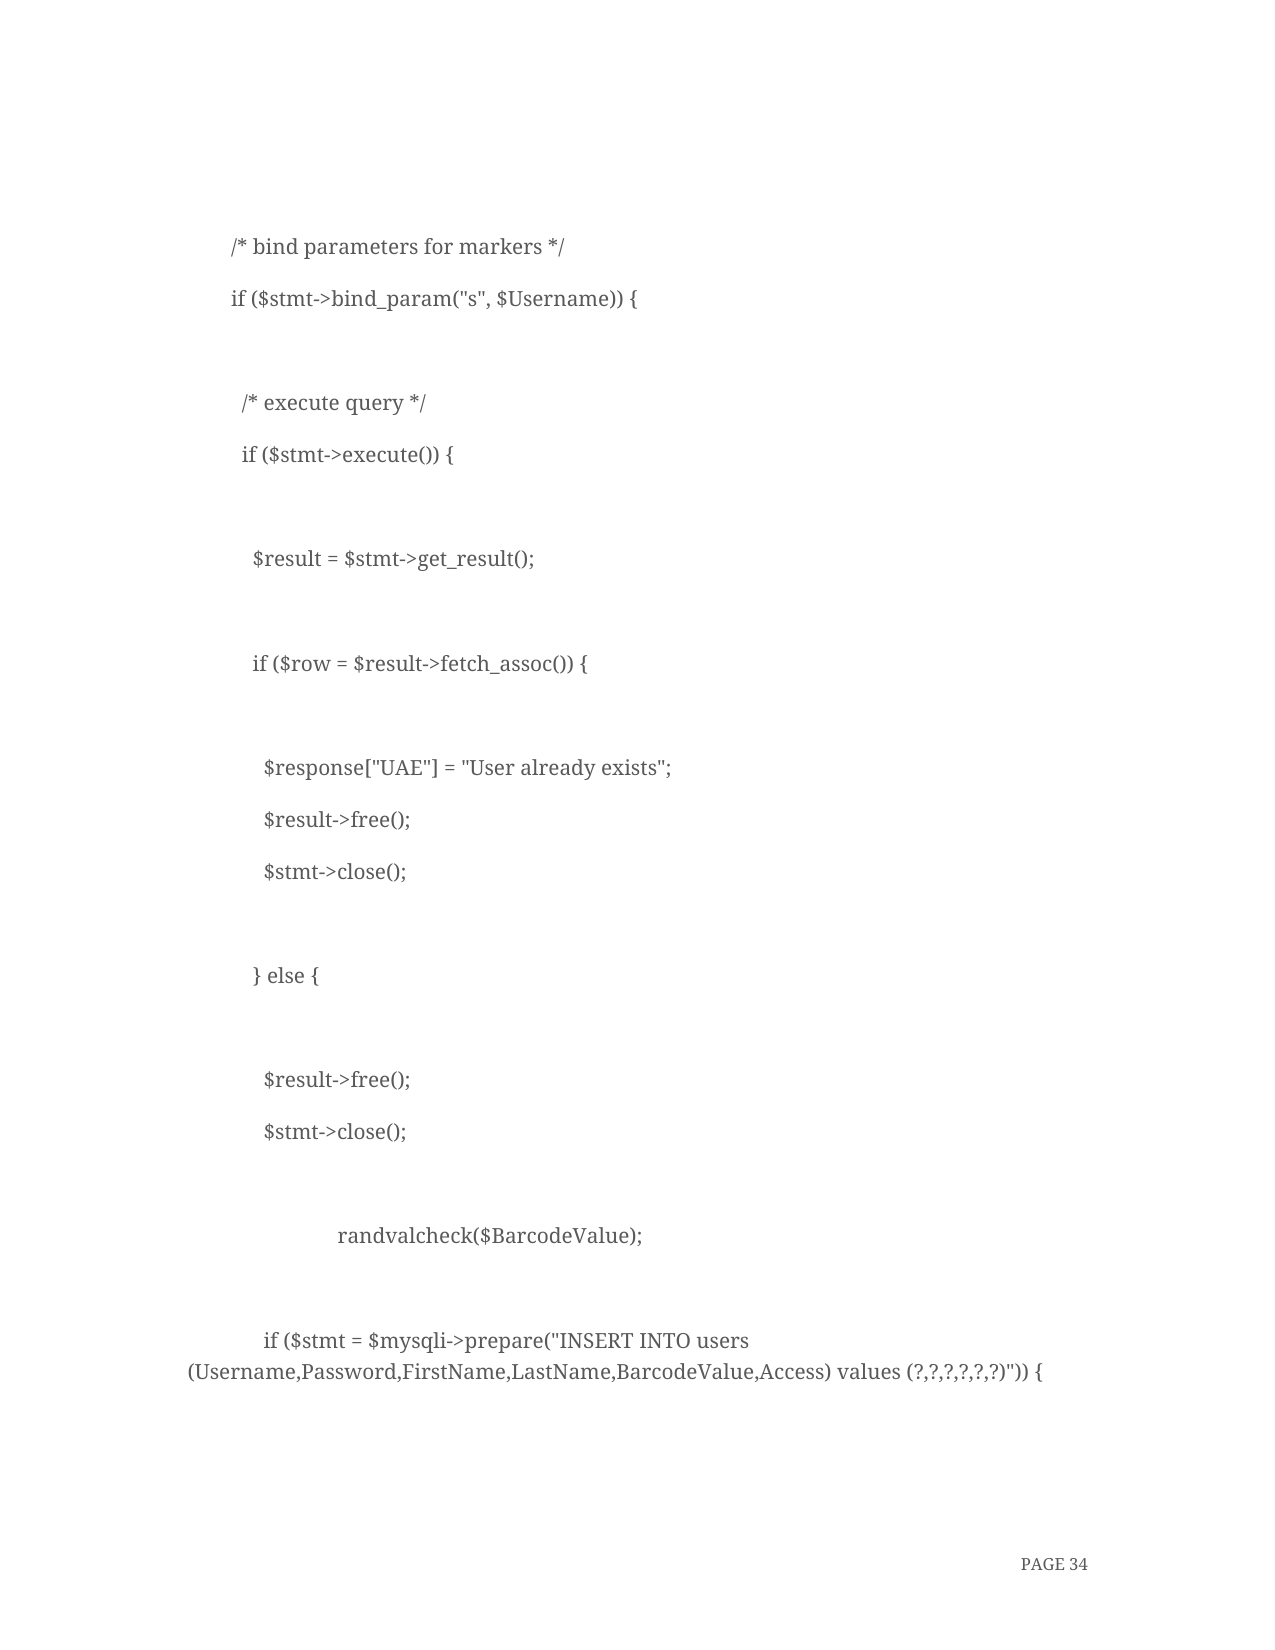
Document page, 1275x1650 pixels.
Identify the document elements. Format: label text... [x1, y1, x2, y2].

text if ($stmt->execute()) { [187, 440, 1087, 469]
text /* bind parameters for markers */ [187, 232, 1087, 261]
text if ($stmt->bind_param("s", $Username)) { [187, 284, 1087, 313]
text randvalcheck($BarcodeValue); [187, 1222, 1087, 1250]
text } else { [187, 961, 1087, 990]
text $stmt->close(); [187, 1117, 1087, 1146]
text $result->free(); [187, 805, 1087, 833]
text if ($stmt = $mysqli->prepare("INSERT INTO users (Username,Password,FirstName,LastName,BarcodeValue,Access) values (?,?,?,?,?,?)")) { [187, 1326, 1087, 1386]
text $response["UAE"] = "User already exists"; [187, 753, 1087, 781]
text $stmt->close(); [187, 857, 1087, 886]
text if ($row = $result->fetch_assoc()) { [187, 649, 1087, 677]
text $result = $stmt->get_result(); [187, 544, 1087, 573]
text $result->free(); [187, 1065, 1087, 1094]
text /* execute query */ [187, 388, 1087, 417]
